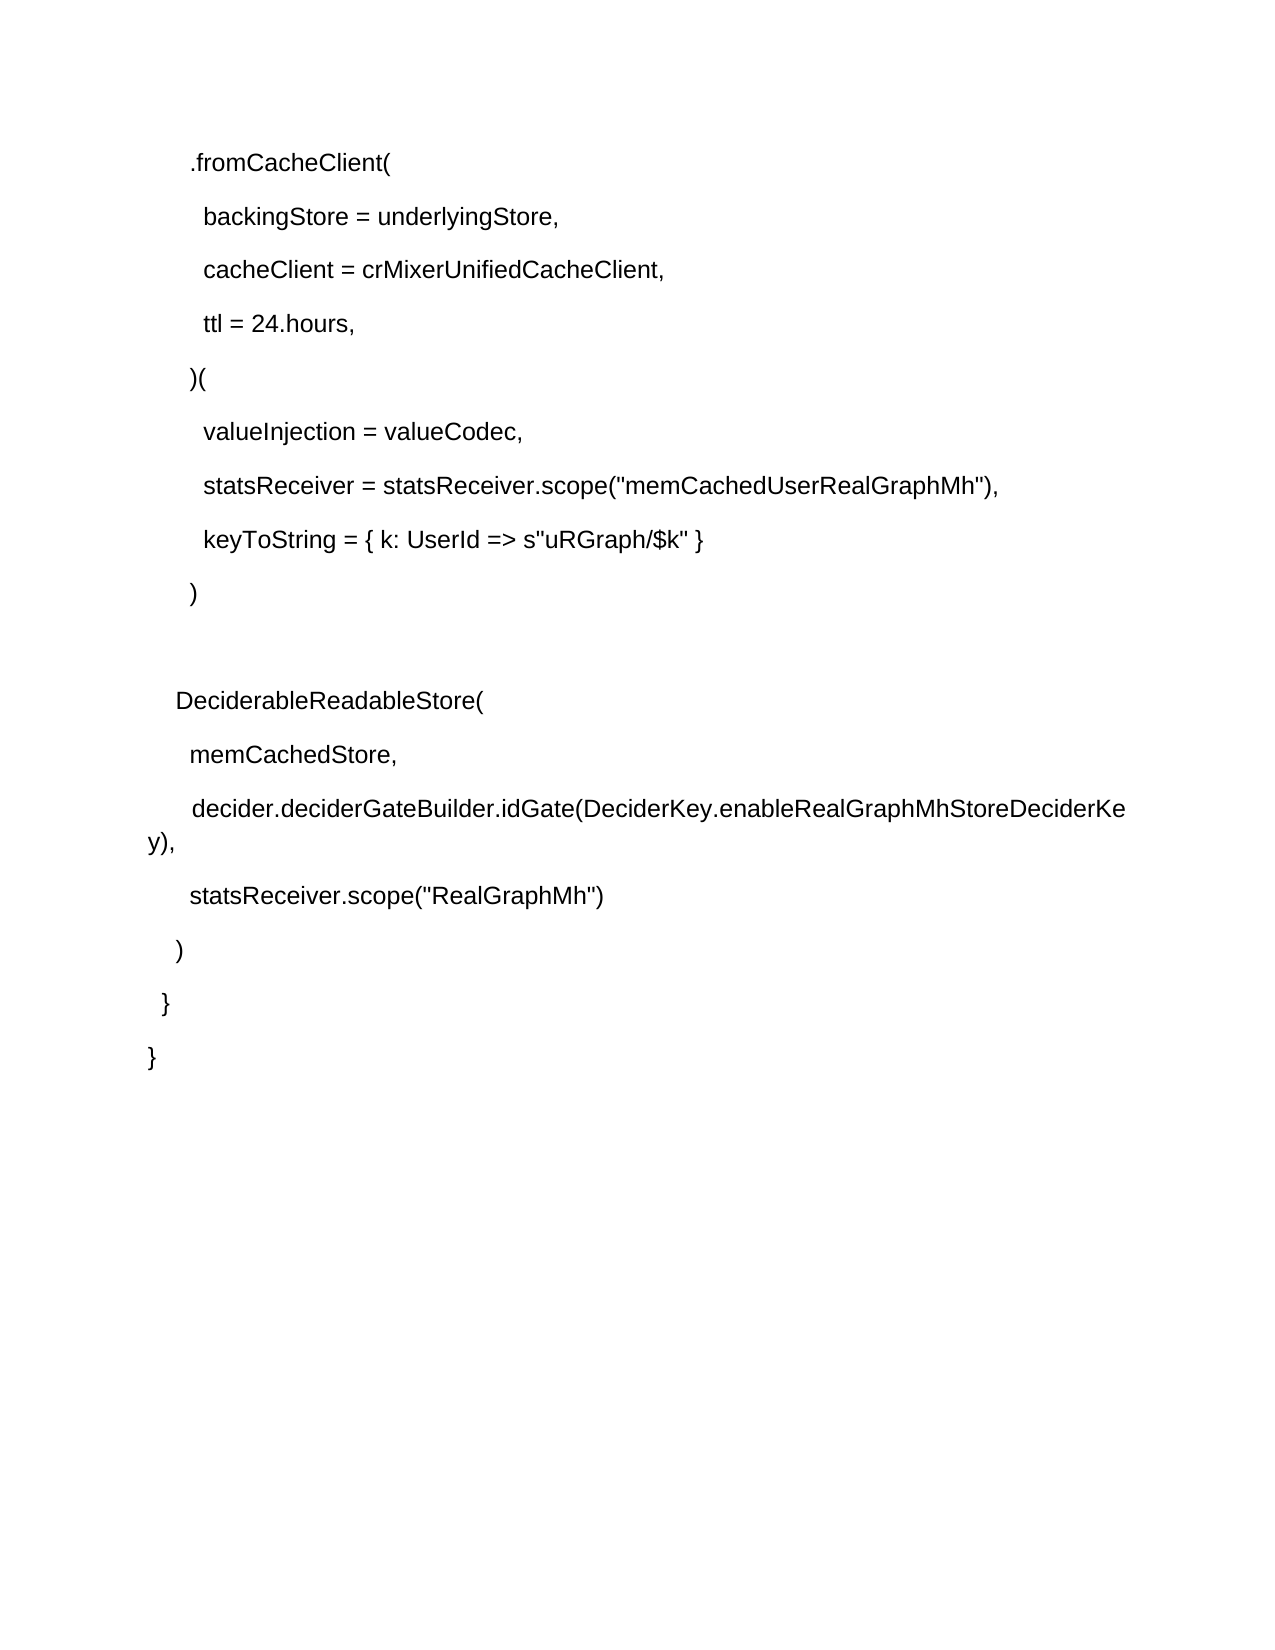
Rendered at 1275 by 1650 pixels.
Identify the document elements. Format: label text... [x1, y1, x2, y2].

text valueInjection = valueCodec, [148, 417, 1127, 446]
text ) [148, 578, 1127, 607]
text memCachedStore, [148, 740, 1127, 769]
text .fromCacheClient( [148, 148, 1127, 176]
text } [148, 1042, 1127, 1071]
text )( [148, 363, 1127, 392]
text keyToString = { k: UserId => s"uRGraph/$k" } [148, 524, 1127, 553]
text backingStore = underlyingStore, [148, 201, 1127, 230]
text DeciderableReadableStore( [148, 686, 1127, 715]
text cacheClient = crMixerUnifiedCacheClient, [148, 255, 1127, 284]
text statsReceiver.scope("RealGraphMh") [148, 881, 1127, 909]
text decider.deciderGateBuilder.idGate(DeciderKey.enableRealGraphMhStoreDeciderKey), [148, 794, 1127, 856]
text } [148, 988, 1127, 1017]
text ) [148, 934, 1127, 963]
text statsReceiver = statsReceiver.scope("memCachedUserRealGraphMh"), [148, 471, 1127, 499]
text ttl = 24.hours, [148, 309, 1127, 338]
